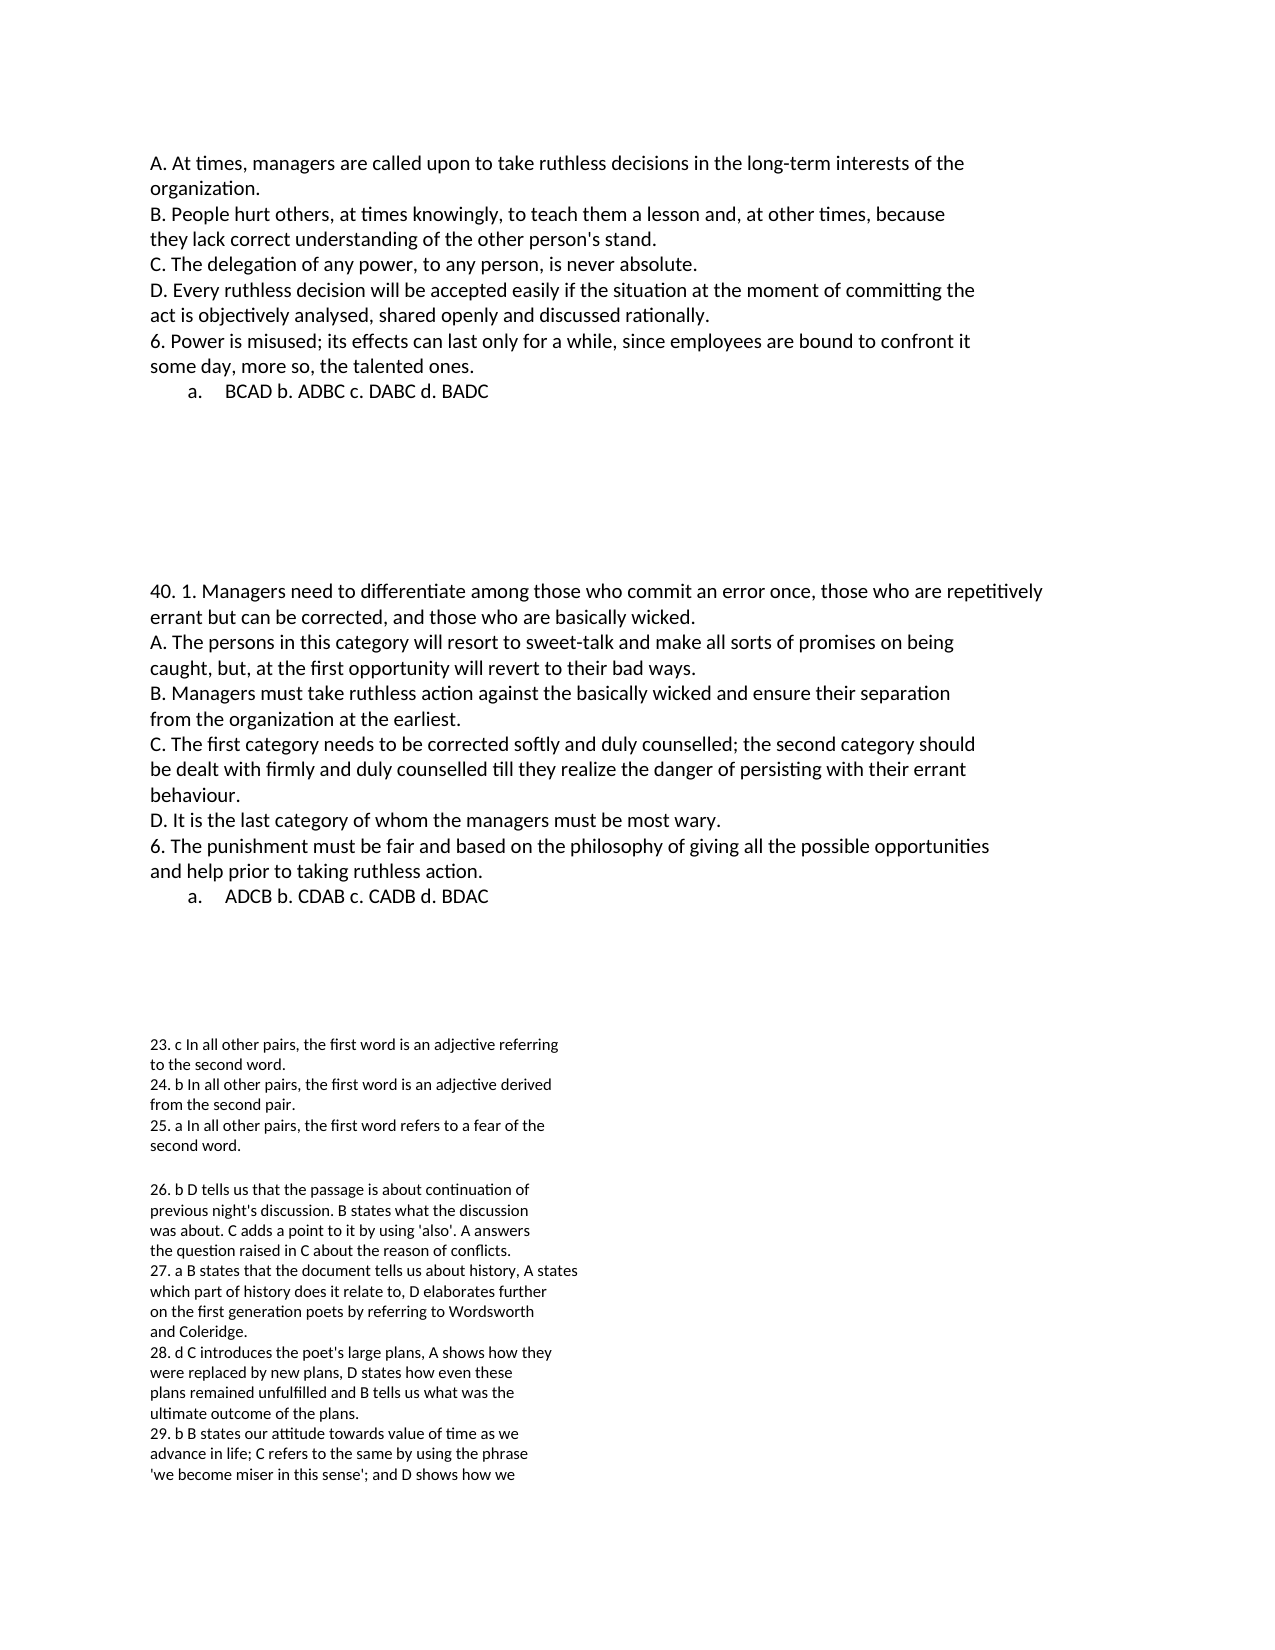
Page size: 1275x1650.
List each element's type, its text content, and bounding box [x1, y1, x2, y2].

text 40. 1. Managers need to differentiate among those who commit an error once, those who are repetitively [150, 579, 1125, 604]
text they lack correct understanding of the other person's stand. [150, 226, 1125, 252]
text 6. Power is misused; its effects can last only for a while, since employees are bound to confront it [150, 328, 1125, 353]
text behaviour. [150, 782, 1125, 807]
text from the second pair. [150, 1095, 1125, 1115]
text A. The persons in this category will resort to sweet-talk and make all sorts of promises on being [150, 629, 1125, 655]
text D. It is the last category of whom the managers must be most wary. [150, 807, 1125, 833]
text B. People hurt others, at times knowingly, to teach them a lesson and, at other times, because [150, 201, 1125, 226]
text and help prior to taking ruthless action. [150, 858, 1125, 884]
text to the second word. [150, 1054, 1125, 1074]
list BCAD b. ADBC c. DABC d. BADC [187, 379, 1125, 404]
text were replaced by new plans, D states how even these [150, 1362, 1125, 1383]
text 27. a B states that the document tells us about history, A states [150, 1261, 1125, 1281]
text A. At times, managers are called upon to take ruthless decisions in the long-term interests of the [150, 150, 1125, 175]
text advance in life; C refers to the same by using the phrase [150, 1443, 1125, 1464]
text be dealt with firmly and duly counselled till they realize the danger of persisting with their errant [150, 757, 1125, 782]
text and Coleridge. [150, 1322, 1125, 1342]
text was about. C adds a point to it by using 'also'. A answers [150, 1220, 1125, 1240]
text on the first generation poets by referring to Wordsworth [150, 1301, 1125, 1322]
text 23. c In all other pairs, the first word is an adjective referring [150, 1034, 1125, 1054]
text 26. b D tells us that the passage is about continuation of [150, 1179, 1125, 1200]
text D. Every ruthless decision will be accepted easily if the situation at the moment of committing the [150, 277, 1125, 302]
text C. The delegation of any power, to any person, is never absolute. [150, 252, 1125, 277]
text 29. b B states our attitude towards value of time as we [150, 1423, 1125, 1443]
text plans remained unfulfilled and B tells us what was the [150, 1383, 1125, 1403]
text second word. [150, 1135, 1125, 1156]
text which part of history does it relate to, D elaborates further [150, 1281, 1125, 1301]
text some day, more so, the talented ones. [150, 353, 1125, 379]
text errant but can be corrected, and those who are basically wicked. [150, 604, 1125, 629]
text act is objectively analysed, shared openly and discussed rationally. [150, 302, 1125, 328]
text 6. The punishment must be fair and based on the philosophy of giving all the possible opportunities [150, 833, 1125, 858]
text organization. [150, 175, 1125, 201]
text B. Managers must take ruthless action against the basically wicked and ensure their separation [150, 680, 1125, 706]
text the question raised in C about the reason of conflicts. [150, 1240, 1125, 1261]
text ultimate outcome of the plans. [150, 1403, 1125, 1423]
text C. The first category needs to be corrected softly and duly counselled; the second category should [150, 731, 1125, 757]
text 24. b In all other pairs, the first word is an adjective derived [150, 1074, 1125, 1095]
text 'we become miser in this sense'; and D shows how we [150, 1464, 1125, 1484]
text from the organization at the earliest. [150, 706, 1125, 731]
text previous night's discussion. B states what the discussion [150, 1200, 1125, 1220]
text 28. d C introduces the poet's large plans, A shows how they [150, 1342, 1125, 1362]
list ADCB b. CDAB c. CADB d. BDAC [187, 884, 1125, 909]
text caught, but, at the first opportunity will revert to their bad ways. [150, 655, 1125, 680]
text 25. a In all other pairs, the first word refers to a fear of the [150, 1115, 1125, 1135]
